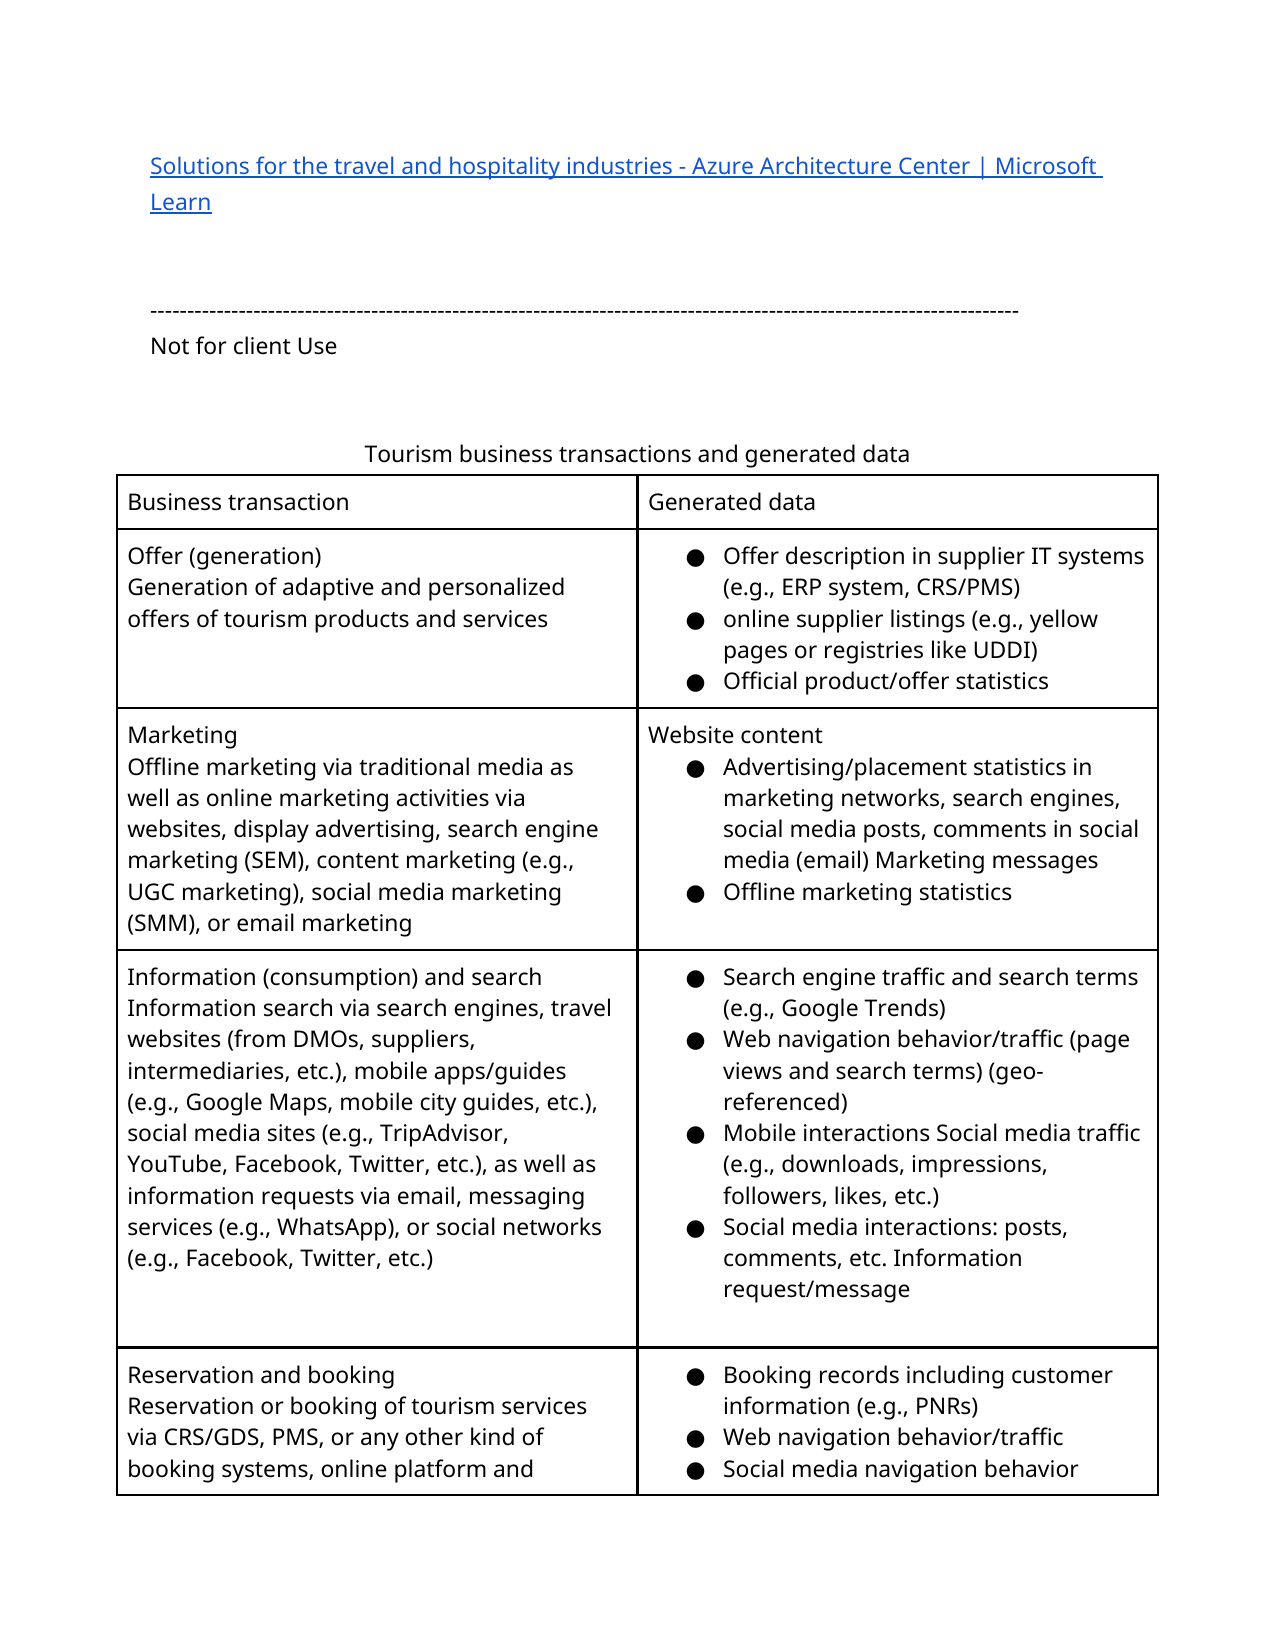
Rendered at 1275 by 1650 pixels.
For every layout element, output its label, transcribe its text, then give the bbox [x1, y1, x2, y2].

table_cell Information (consumption) and search Information search via search engines, travel websites (from DMOs, suppliers, intermediaries, etc.), mobile apps/guides (e.g., Google Maps, mobile city guides, etc.), social media sites (e.g., TripAdvisor, YouTube, Facebook, Twitter, etc.), as well as information requests via email, messaging services (e.g., WhatsApp), or social networks (e.g., Facebook, Twitter, etc.) [118, 951, 636, 1346]
table_header Generated data [639, 476, 1157, 528]
table_cell Search engine traffic and search terms (e.g., Google Trends) Web navigation behavior/traffic (page views and search terms) (geo-referenced) Mobile interactions Social media traffic (e.g., downloads, impressions, followers, likes, etc.) Social media interactions: posts, comments, etc. Information request/message [639, 951, 1157, 1346]
table_cell Offer description in supplier IT systems (e.g., ERP system, CRS/PMS) online supplier listings (e.g., yellow pages or registries like UDDI) Official product/offer statistics [639, 530, 1157, 707]
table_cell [118, 1349, 636, 1494]
text ---------------------------------------------------------------------------------------------------------------------- [150, 294, 1125, 325]
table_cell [639, 1349, 1157, 1494]
table_cell Offer (generation) Generation of adaptive and personalized offers of tourism products and services [118, 530, 636, 707]
text Not for client Use [150, 330, 1125, 361]
text Tourism business transactions and generated data [150, 437, 1125, 469]
table_cell Marketing Offline marketing via traditional media as well as online marketing activities via websites, display advertising, search engine marketing (SEM), content marketing (e.g., UGC marketing), social media marketing (SMM), or email marketing [118, 709, 636, 948]
table_cell Website content Advertising/placement statistics in marketing networks, search engines, social media posts, comments in social media (email) Marketing messages Offline marketing statistics [639, 709, 1157, 948]
text Solutions for the travel and hospitality industries - Azure Architecture Center | Microsoft Learn [150, 150, 1125, 217]
table_header Business transaction [118, 476, 636, 528]
